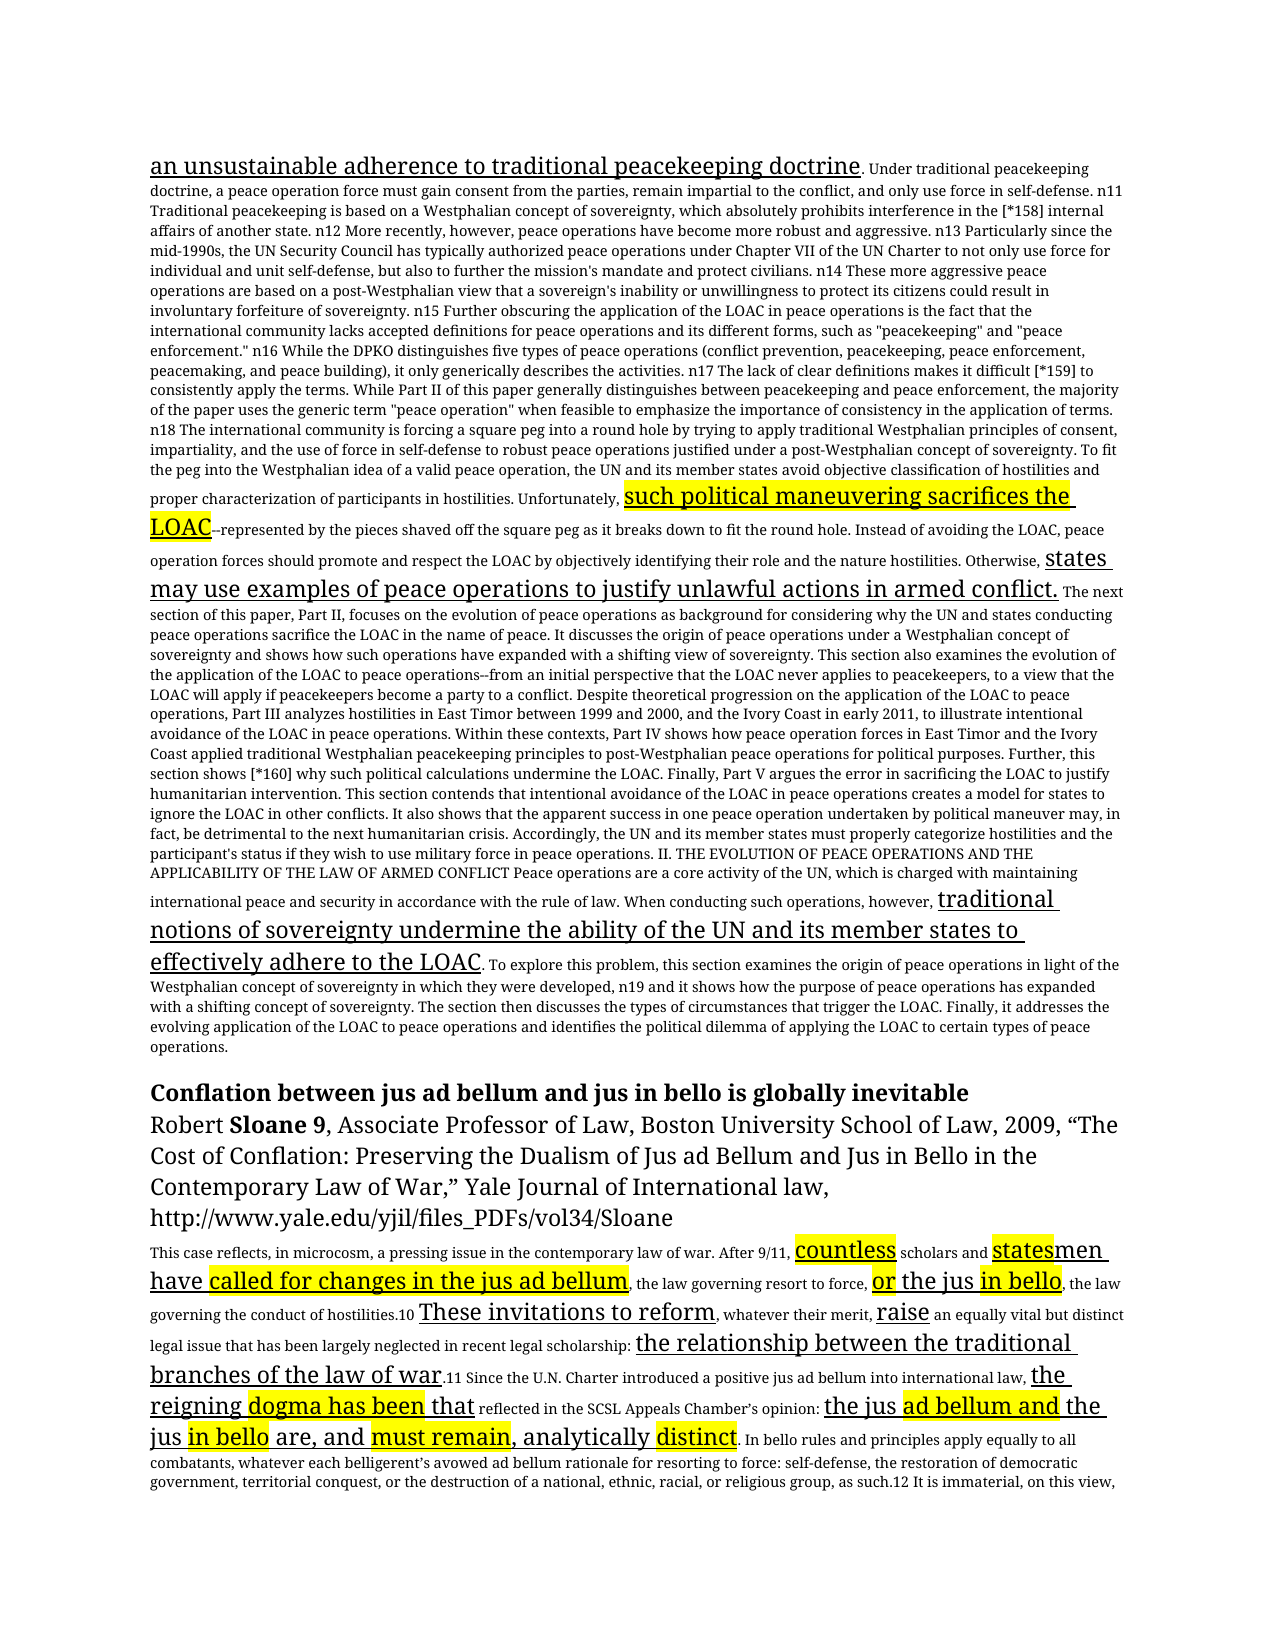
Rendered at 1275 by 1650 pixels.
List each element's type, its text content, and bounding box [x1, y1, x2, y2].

text Robert Sloane 9, Associate Professor of Law, Boston University School of Law, 2009, “The Cost of Conflation: Preserving the Dualism of Jus ad Bellum and Jus in Bello in the Contemporary Law of War,” Yale Journal of International law, http://www.yale.edu/yjil/files_PDFs/vol34/Sloane [150, 1109, 1125, 1234]
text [150, 1234, 1125, 1492]
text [150, 150, 1125, 1057]
subtitle Conflation between jus ad bellum and jus in bello is globally inevitable [150, 1077, 1125, 1109]
